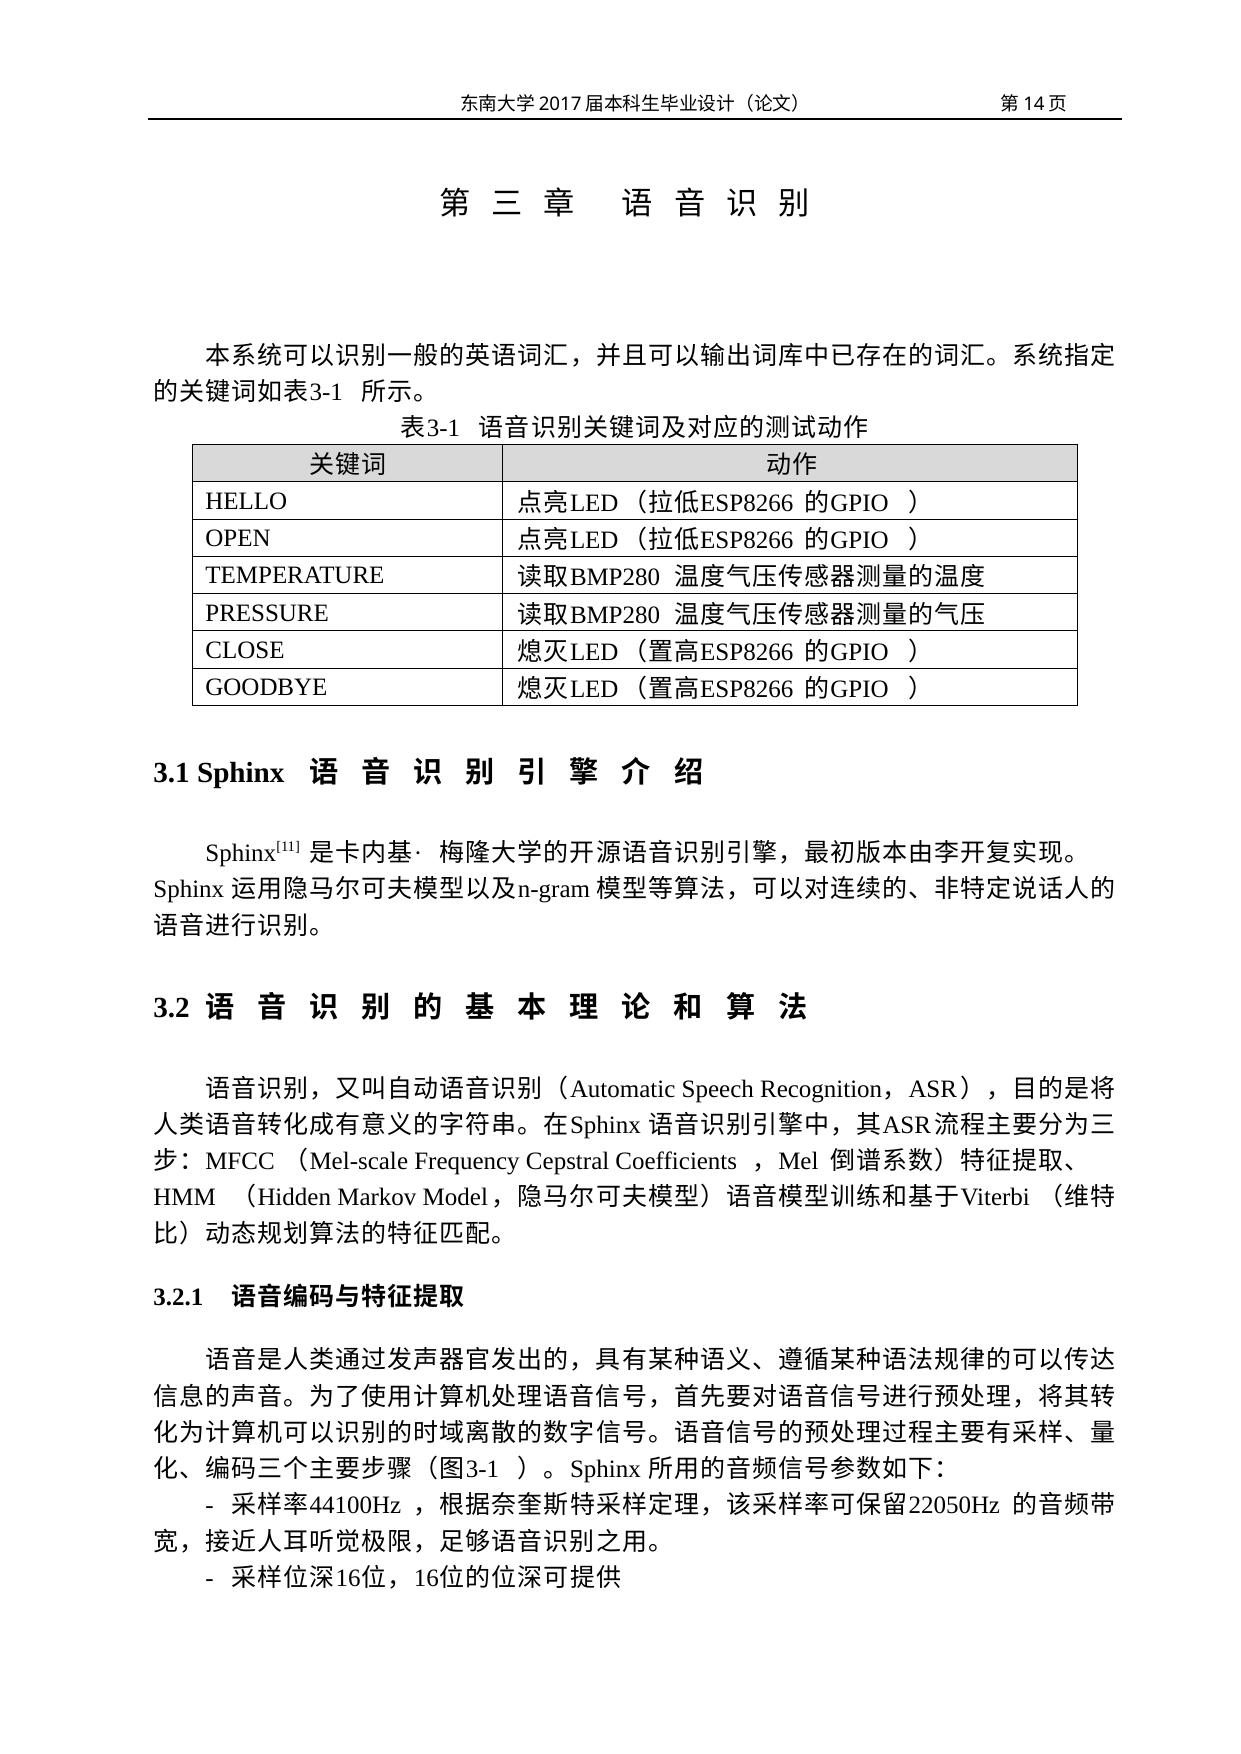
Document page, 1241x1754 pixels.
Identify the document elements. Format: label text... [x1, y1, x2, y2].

subtitle 3.2.1 语音编码与特征提取 [153, 1276, 1117, 1313]
table_cell OPEN [193, 520, 502, 556]
subtitle 第三章 语音识别 [153, 164, 1117, 237]
table_cell PRESSURE [193, 594, 502, 630]
subtitle 3.2 语音识别的基本理论和算法 [153, 968, 1117, 1041]
table_cell 点亮LED（拉低ESP8266的GPIO） [503, 520, 1077, 556]
table_cell 熄灭LED（置高ESP8266的GPIO） [503, 669, 1077, 705]
table_header 关键词 [193, 445, 502, 481]
text - 采样位深16位，16位的位深可提供 [153, 1557, 1117, 1593]
table_cell 读取BMP280温度气压传感器测量的气压 [503, 594, 1077, 630]
table_cell 读取BMP280温度气压传感器测量的温度 [503, 557, 1077, 593]
text 表3-1 语音识别关键词及对应的测试动作 [153, 408, 1117, 444]
table_cell GOODBYE [193, 669, 502, 705]
table_cell 点亮LED（拉低ESP8266的GPIO） [503, 482, 1077, 518]
text 语音是人类通过发声器官发出的，具有某种语义、遵循某种语法规律的可以传达信息的声音。为了使用计算机处理语音信号，首先要对语音信号进行预处理，将其转化为计算机可以识别的时域离散的数字信号。语音信号的预处理过程主要有采样、量化、编码三个主要步骤（图3-1）。Sphinx所用的音频信号参数如下： [153, 1340, 1117, 1485]
table_cell HELLO [193, 482, 502, 518]
table_cell TEMPERATURE [193, 557, 502, 593]
text - 采样率44100Hz，根据奈奎斯特采样定理，该采样率可保留22050Hz的音频带宽，接近人耳听觉极限，足够语音识别之用。 [153, 1485, 1117, 1557]
table_cell 熄灭LED（置高ESP8266的GPIO） [503, 631, 1077, 668]
text Sphinx[11]是卡内基·梅隆大学的开源语音识别引擎，最初版本由李开复实现。Sphinx运用隐马尔可夫模型以及n-gram模型等算法，可以对连续的、非特定说话人的语音进行识别。 [153, 833, 1117, 941]
table_cell CLOSE [193, 631, 502, 668]
table_header 动作 [503, 445, 1077, 481]
subtitle 3.1 Sphinx语音识别引擎介绍 [153, 733, 1117, 806]
text 语音识别，又叫自动语音识别（Automatic Speech Recognition，ASR），目的是将人类语音转化成有意义的字符串。在Sphinx语音识别引擎中，其ASR流程主要分为三步：MFCC（Mel-scale Frequency Cepstral Coefficients，Mel倒谱系数）特征提取、HMM（Hidden Markov Model，隐马尔可夫模型）语音模型训练和基于Viterbi（维特比）动态规划算法的特征匹配。 [153, 1068, 1117, 1249]
text 本系统可以识别一般的英语词汇，并且可以输出词库中已存在的词汇。系统指定的关键词如表3-1所示。 [153, 335, 1117, 408]
